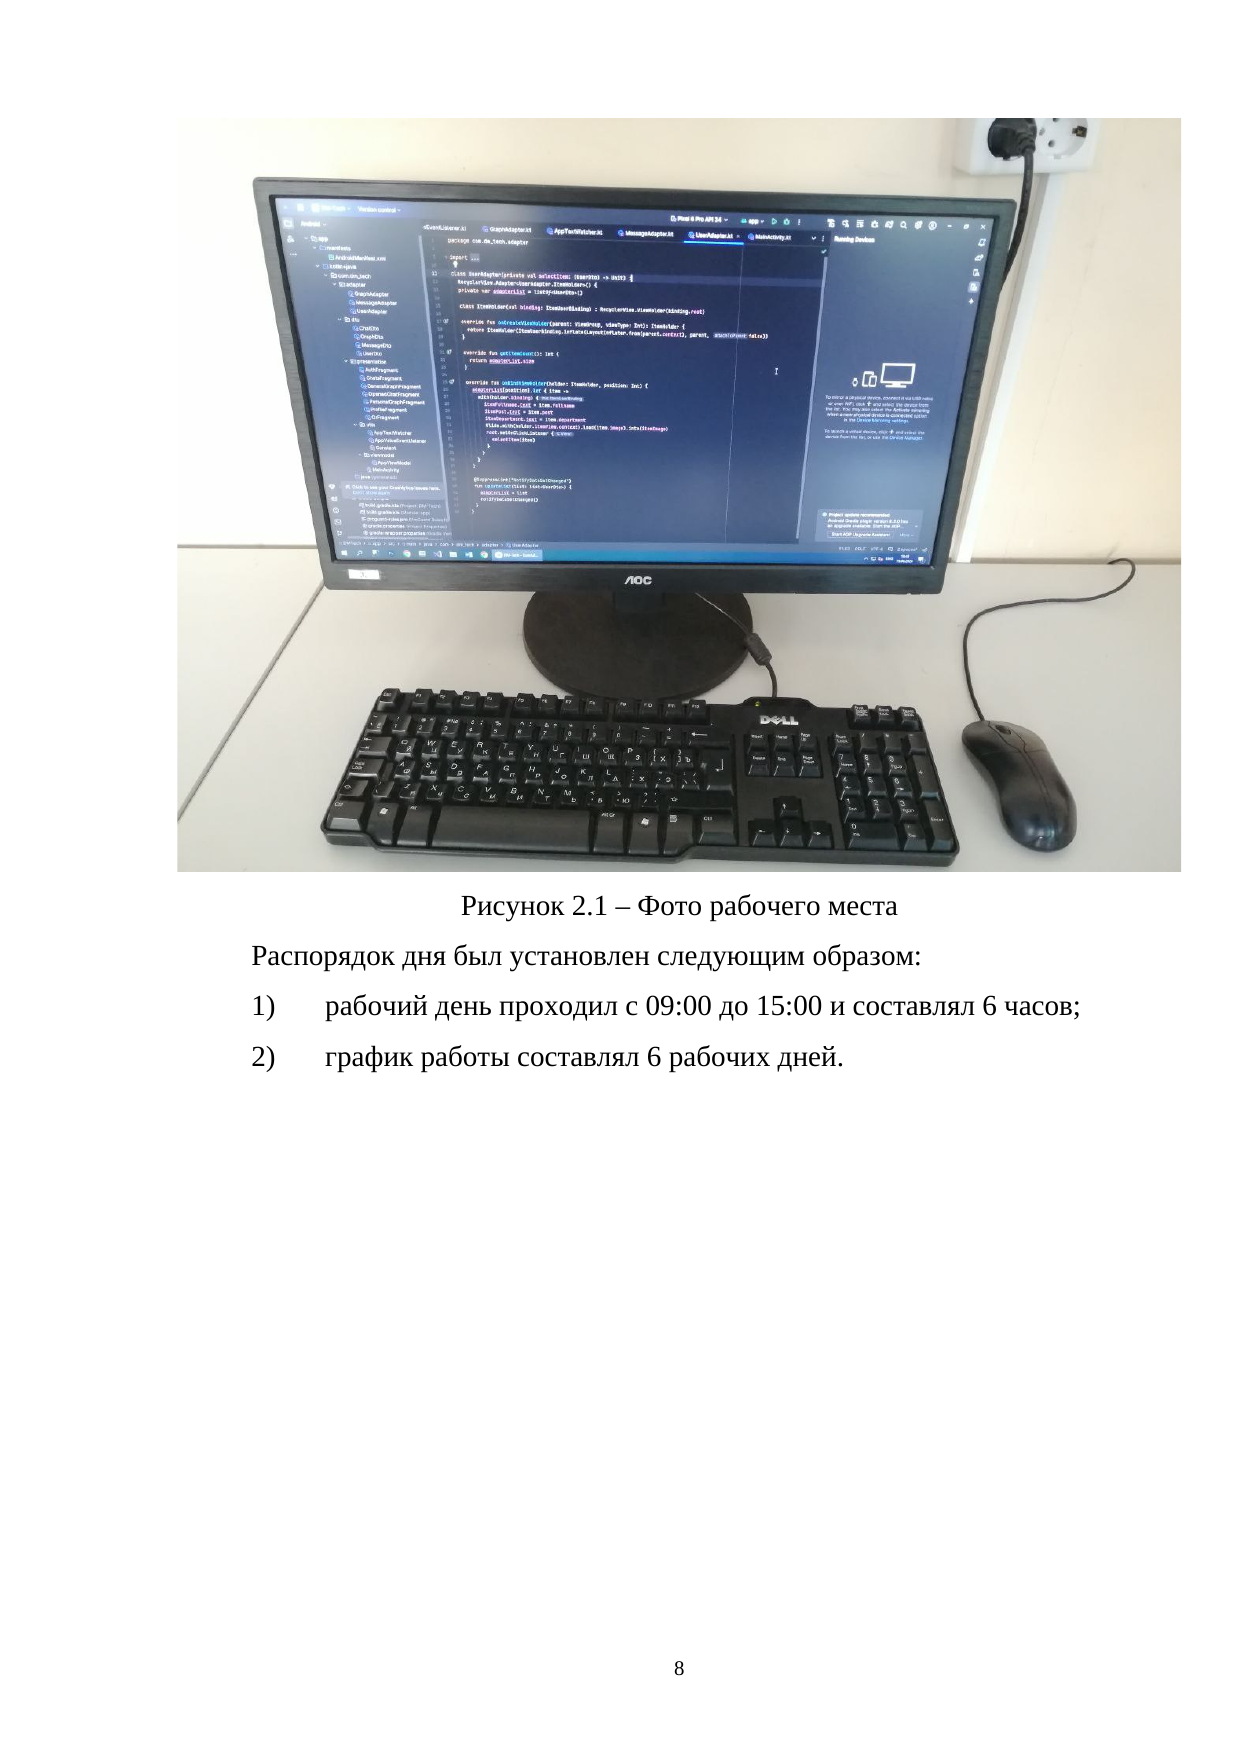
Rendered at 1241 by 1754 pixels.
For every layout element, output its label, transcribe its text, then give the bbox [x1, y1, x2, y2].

text Распорядок дня был установлен следующим образом: [177, 938, 1181, 972]
picture [177, 118, 1182, 872]
list график работы составлял 6 рабочих дней. [177, 1039, 1181, 1072]
text Подмосковный политехнический колледж расположен по адресу Московская область, город Дмитров, ул. Космонавтов, д.33, мкр-н ДЗФС, д. Рисунок 2.1 – Фото рабочего места [177, 872, 1181, 921]
list рабочий день проходил с 09:00 до 15:00 и составлял 6 часов; [177, 988, 1181, 1022]
